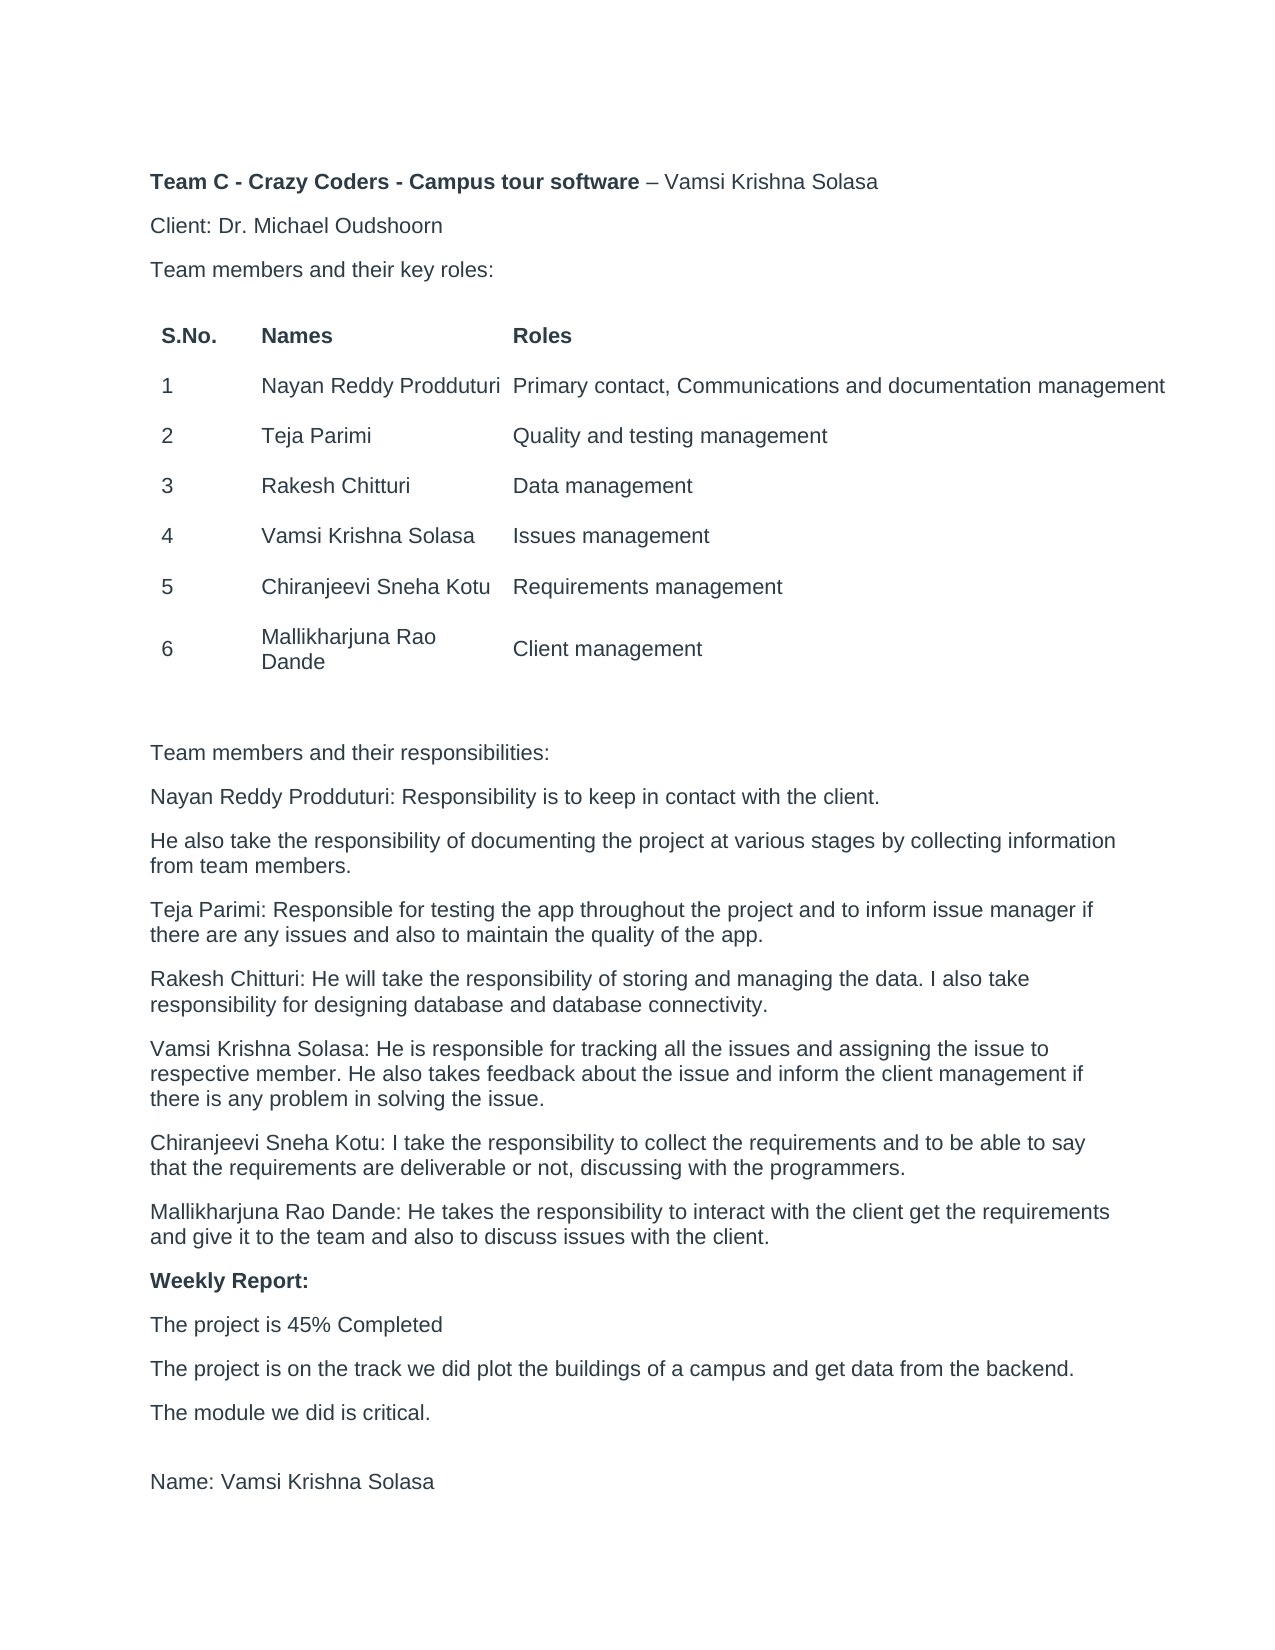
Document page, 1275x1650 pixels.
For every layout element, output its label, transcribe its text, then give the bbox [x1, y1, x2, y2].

table_cell Requirements management [510, 552, 1189, 602]
table_header Names [258, 301, 509, 351]
text Teja Parimi: Responsible for testing the app throughout the project and to inform issue manager if there are any issues and also to maintain the quality of the app. [150, 897, 1125, 947]
text The project is on the track we did plot the buildings of a campus and get data from the backend. [150, 1356, 1125, 1381]
text Team members and their responsibilities: [150, 740, 1125, 765]
text The project is 45% Completed [150, 1312, 1125, 1337]
table_cell Nayan Reddy Prodduturi [258, 351, 509, 401]
text Team C - Crazy Coders - Campus tour software – Vamsi Krishna Solasa [150, 169, 1125, 194]
table_cell Primary contact, Communications and documentation management [510, 351, 1189, 401]
table_cell Data management [510, 451, 1189, 501]
table_cell Teja Parimi [258, 401, 509, 451]
text The module we did is critical. [150, 1400, 1125, 1425]
table_header S.No. [158, 301, 258, 351]
text Team members and their key roles: [150, 257, 1125, 282]
table_cell Chiranjeevi Sneha Kotu [258, 552, 509, 602]
text Chiranjeevi Sneha Kotu: I take the responsibility to collect the requirements and to be able to say that the requirements are deliverable or not, discussing with the programmers. [150, 1130, 1125, 1180]
text Rakesh Chitturi: He will take the responsibility of storing and managing the data. I also take responsibility for designing database and database connectivity. [150, 966, 1125, 1017]
text He also take the responsibility of documenting the project at various stages by collecting information from team members. [150, 828, 1125, 878]
text Nayan Reddy Prodduturi: Responsibility is to keep in contact with the client. [150, 784, 1125, 809]
table_cell 3 [158, 451, 258, 501]
text Weekly Report: [150, 1268, 1125, 1293]
table_cell 2 [158, 401, 258, 451]
text Name: Vamsi Krishna Solasa [150, 1444, 1125, 1494]
table_cell 1 [158, 351, 258, 401]
table_cell Quality and testing management [510, 401, 1189, 451]
text Mallikharjuna Rao Dande: He takes the responsibility to interact with the client get the requirements and give it to the team and also to discuss issues with the client. [150, 1199, 1125, 1249]
table_cell 5 [158, 552, 258, 602]
text Client: Dr. Michael Oudshoorn [150, 213, 1125, 238]
table_cell Vamsi Krishna Solasa [258, 501, 509, 552]
table_cell Issues management [510, 501, 1189, 552]
table_cell 4 [158, 501, 258, 552]
table_header Roles [510, 301, 1189, 351]
table_cell Client management [510, 602, 1189, 677]
table_cell Rakesh Chitturi [258, 451, 509, 501]
table_cell 6 [158, 602, 258, 677]
table_cell Mallikharjuna Rao Dande [258, 602, 509, 677]
text Vamsi Krishna Solasa: He is responsible for tracking all the issues and assigning the issue to respective member. He also takes feedback about the issue and inform the client management if there is any problem in solving the issue. [150, 1035, 1125, 1111]
